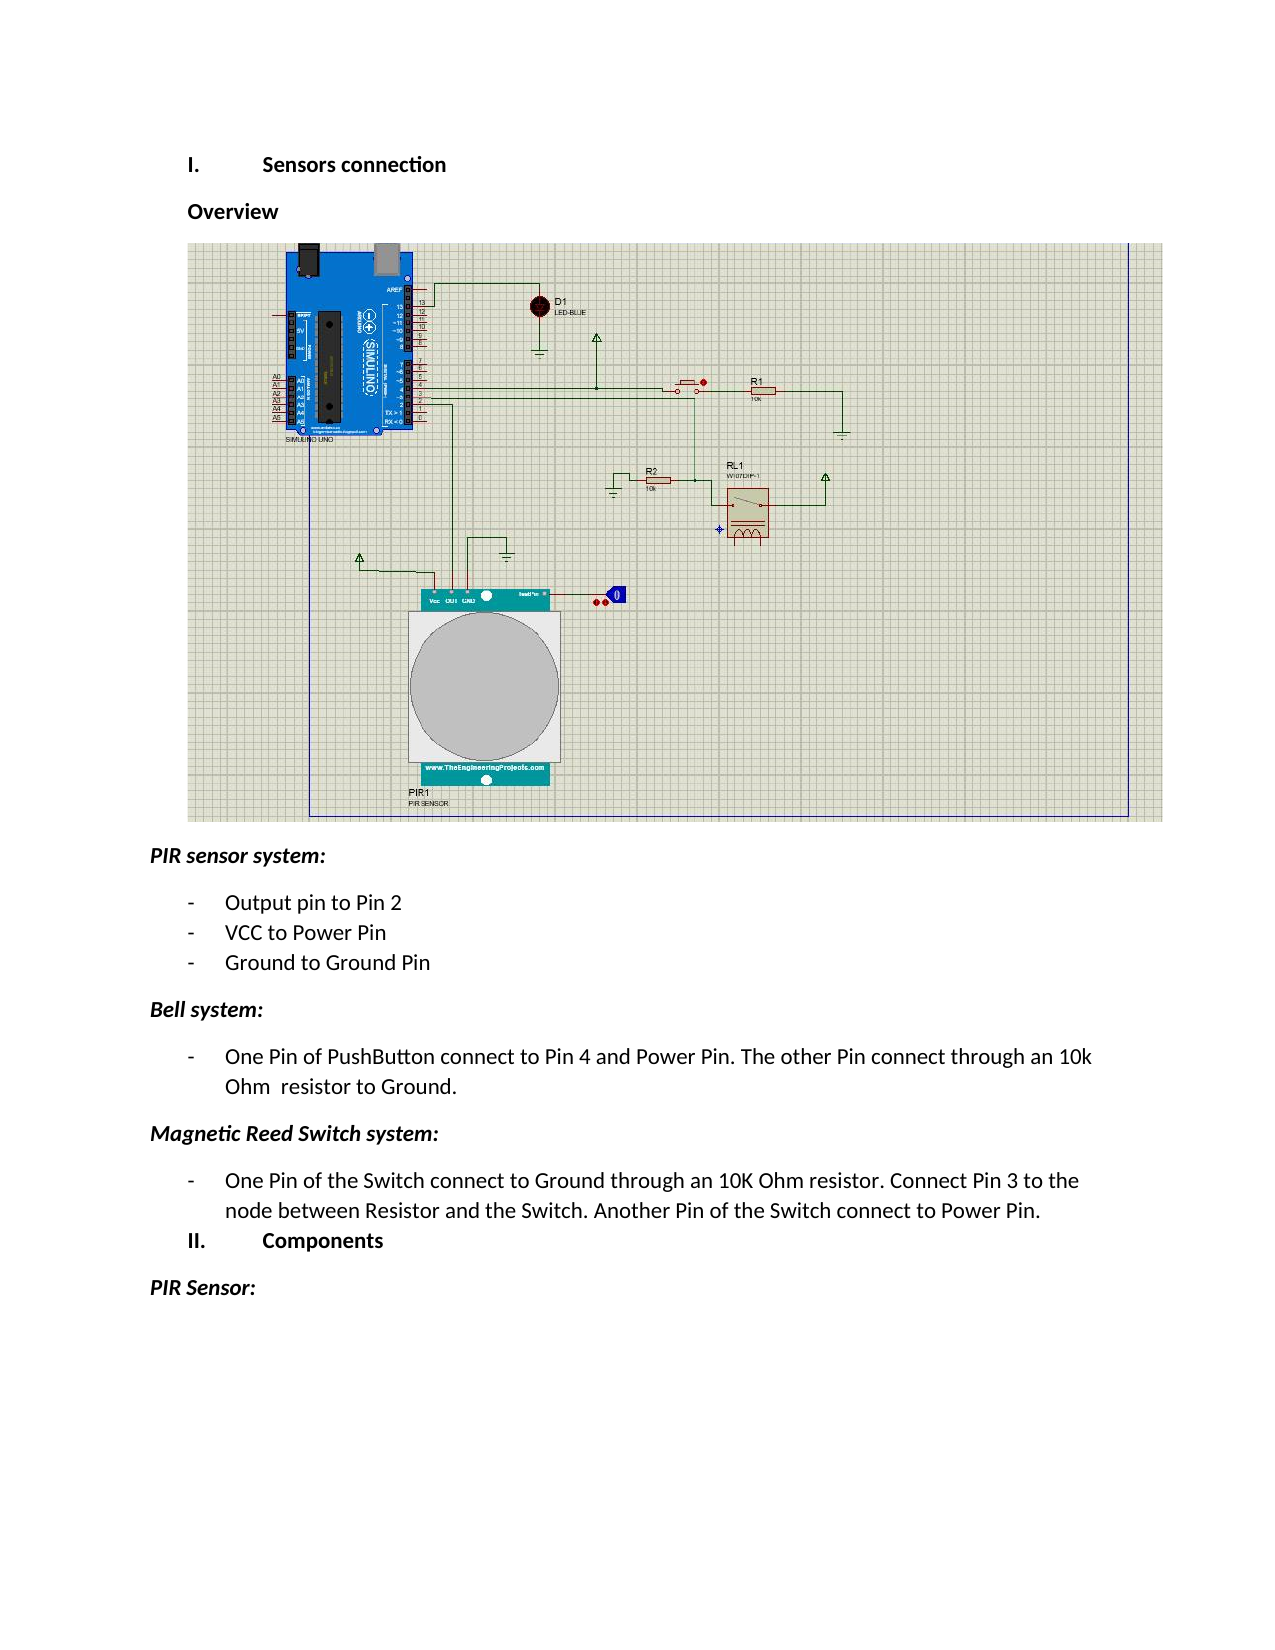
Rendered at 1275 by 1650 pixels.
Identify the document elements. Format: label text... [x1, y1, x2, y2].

list One Pin of the Switch connect to Ground through an 10K Ohm resistor. Connect Pin 3 to the node between Resistor and the Switch. Another Pin of the Switch connect to Power Pin. [187, 1166, 1125, 1224]
list One Pin of PushButton connect to Pin 4 and Power Pin. The other Pin connect through an 10k Ohm resistor to Ground. [187, 1042, 1125, 1100]
text PIR Sensor: [150, 1273, 1125, 1301]
list Sensors connection [187, 150, 1125, 178]
text PIR sensor system: [150, 841, 1125, 869]
picture [187, 243, 1163, 822]
list Components [187, 1226, 1125, 1254]
text Bell system: [150, 995, 1125, 1023]
text Overview [187, 197, 1125, 225]
list Output pin to Pin 2 [187, 888, 1125, 916]
list Ground to Ground Pin [187, 948, 1125, 976]
list VCC to Power Pin [187, 918, 1125, 946]
text Magnetic Reed Switch system: [150, 1119, 1125, 1147]
